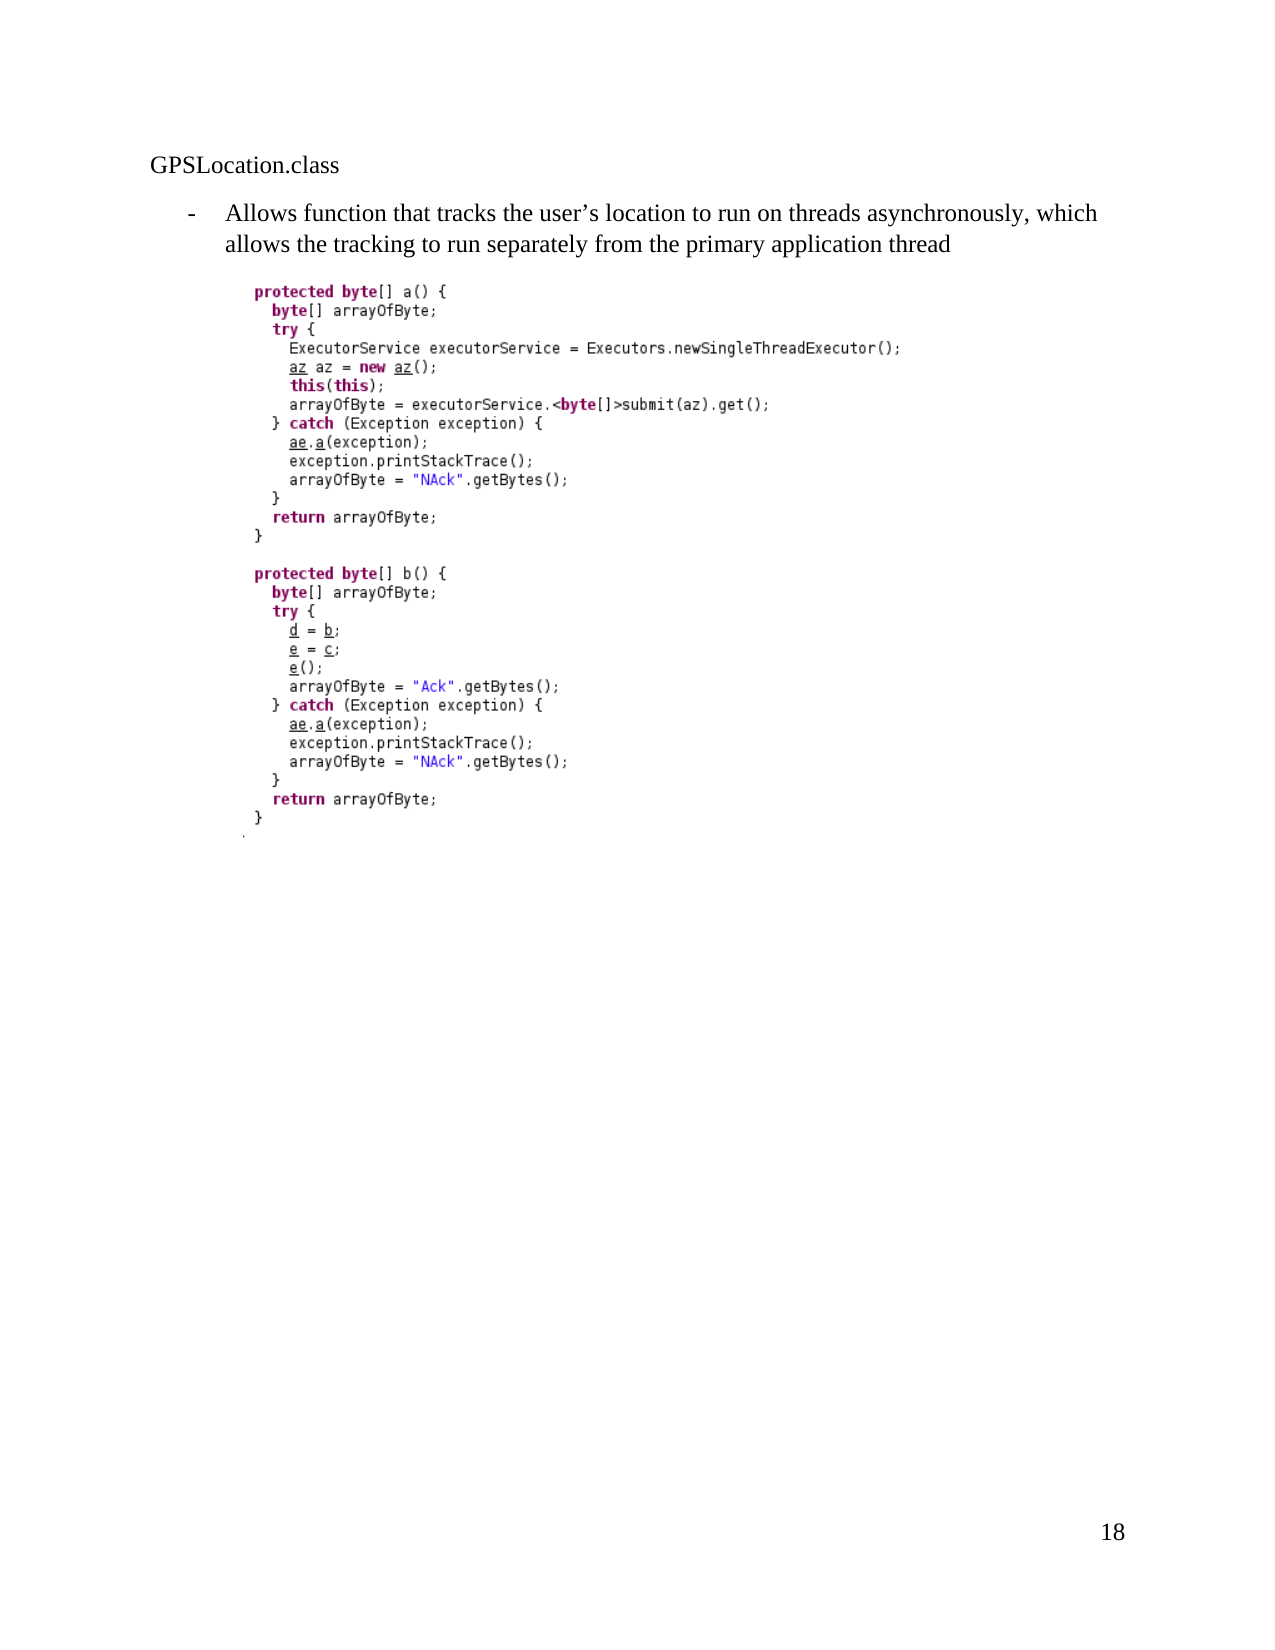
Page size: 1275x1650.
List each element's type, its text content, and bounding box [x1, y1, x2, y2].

list Allows function that tracks the user’s location to run on threads asynchronously, which allows the tracking to run separately from the primary application thread [187, 198, 1125, 257]
text GPSLocation.class [150, 150, 1125, 179]
picture [243, 276, 1032, 846]
